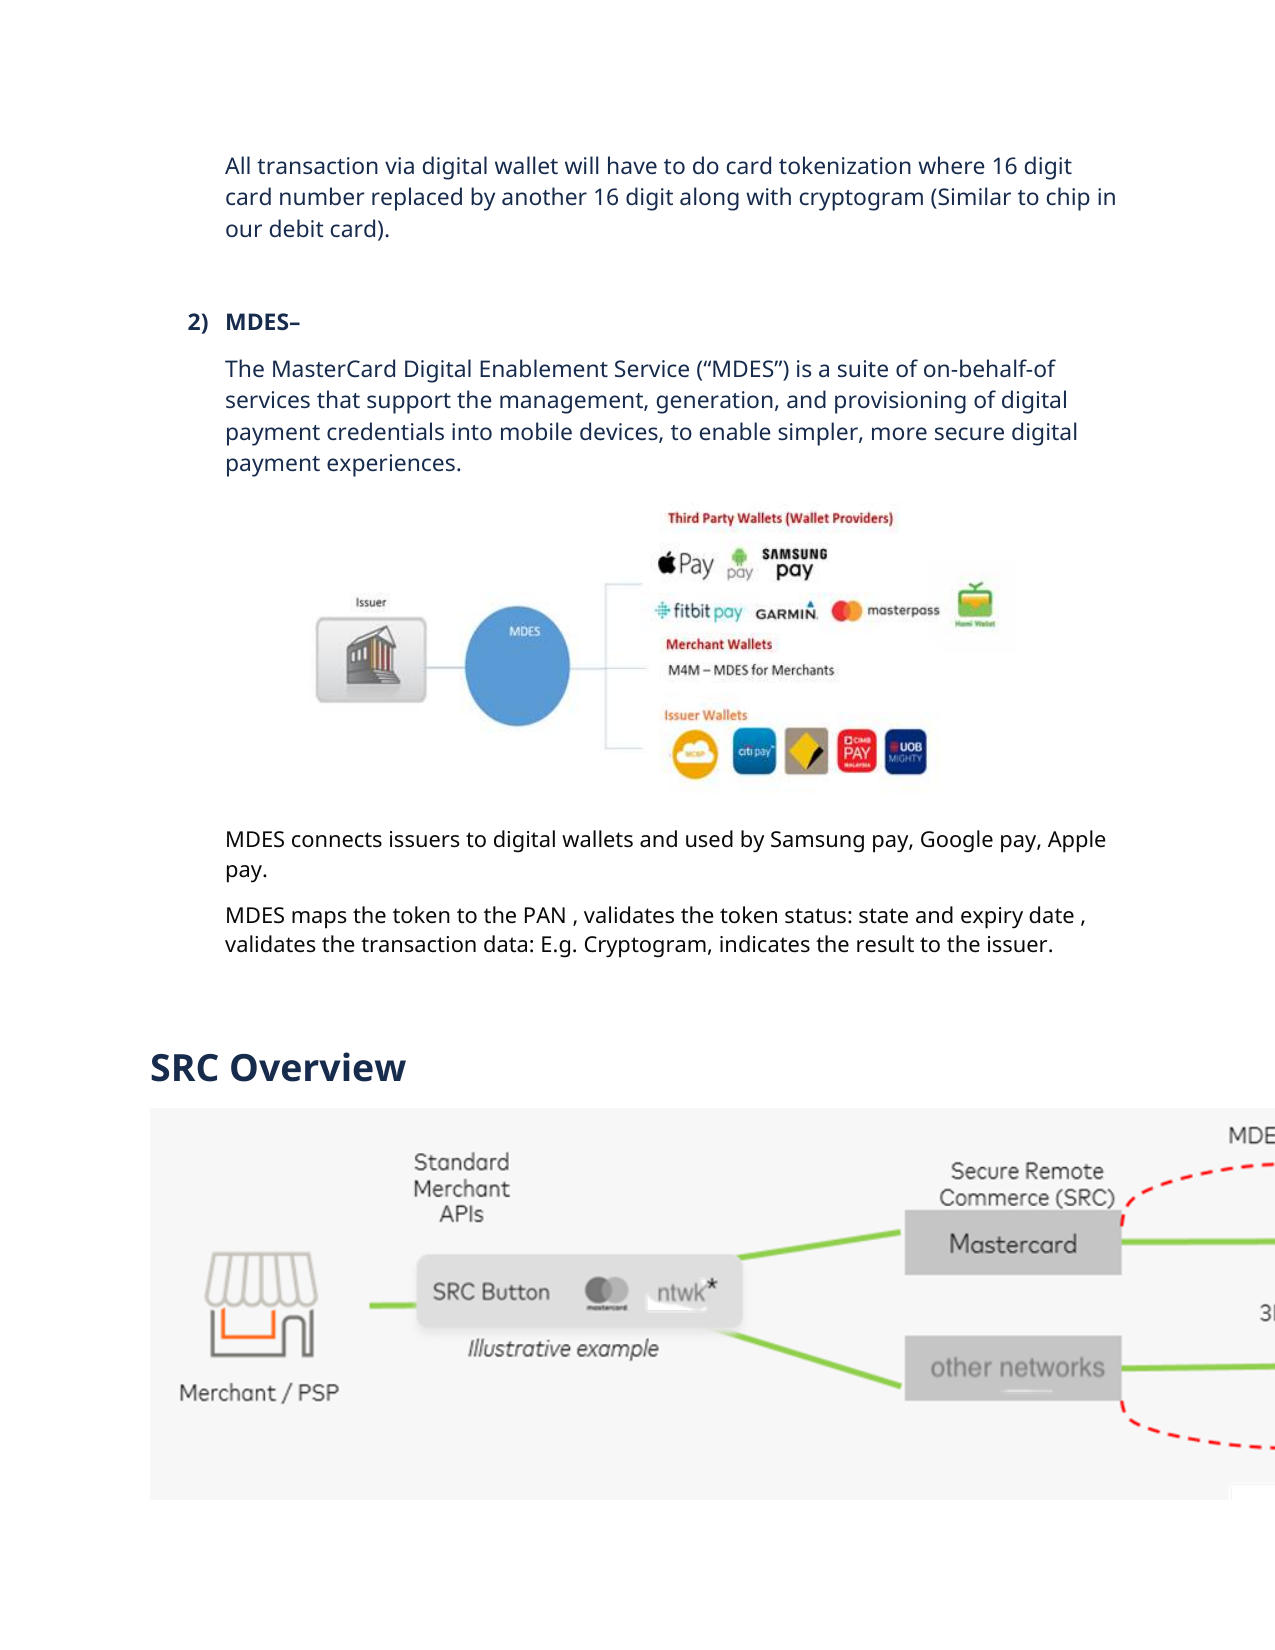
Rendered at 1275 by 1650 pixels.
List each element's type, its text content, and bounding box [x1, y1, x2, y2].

text SRC Overview [150, 1041, 1125, 1092]
list MDES– [187, 306, 1125, 337]
list MDES connects issuers to digital wallets and used by Samsung pay, Google pay, Apple pay. [225, 824, 1125, 884]
list The MasterCard Digital Enablement Service (“MDES”) is a suite of on-behalf-of services that support the management, generation, and provisioning of digital payment credentials into mobile devices, to enable simpler, more secure digital payment experiences. [225, 353, 1125, 478]
list All transaction via digital wallet will have to do card tokenization where 16 digit card number replaced by another 16 digit along with cryptogram (Similar to chip in our debit card). [225, 150, 1125, 244]
picture [300, 493, 1028, 809]
list MDES maps the token to the PAN , validates the token status: state and expiry date , validates the transaction data: E.g. Cryptogram, indicates the result to the issuer. [225, 899, 1125, 959]
picture [150, 1108, 1275, 1500]
